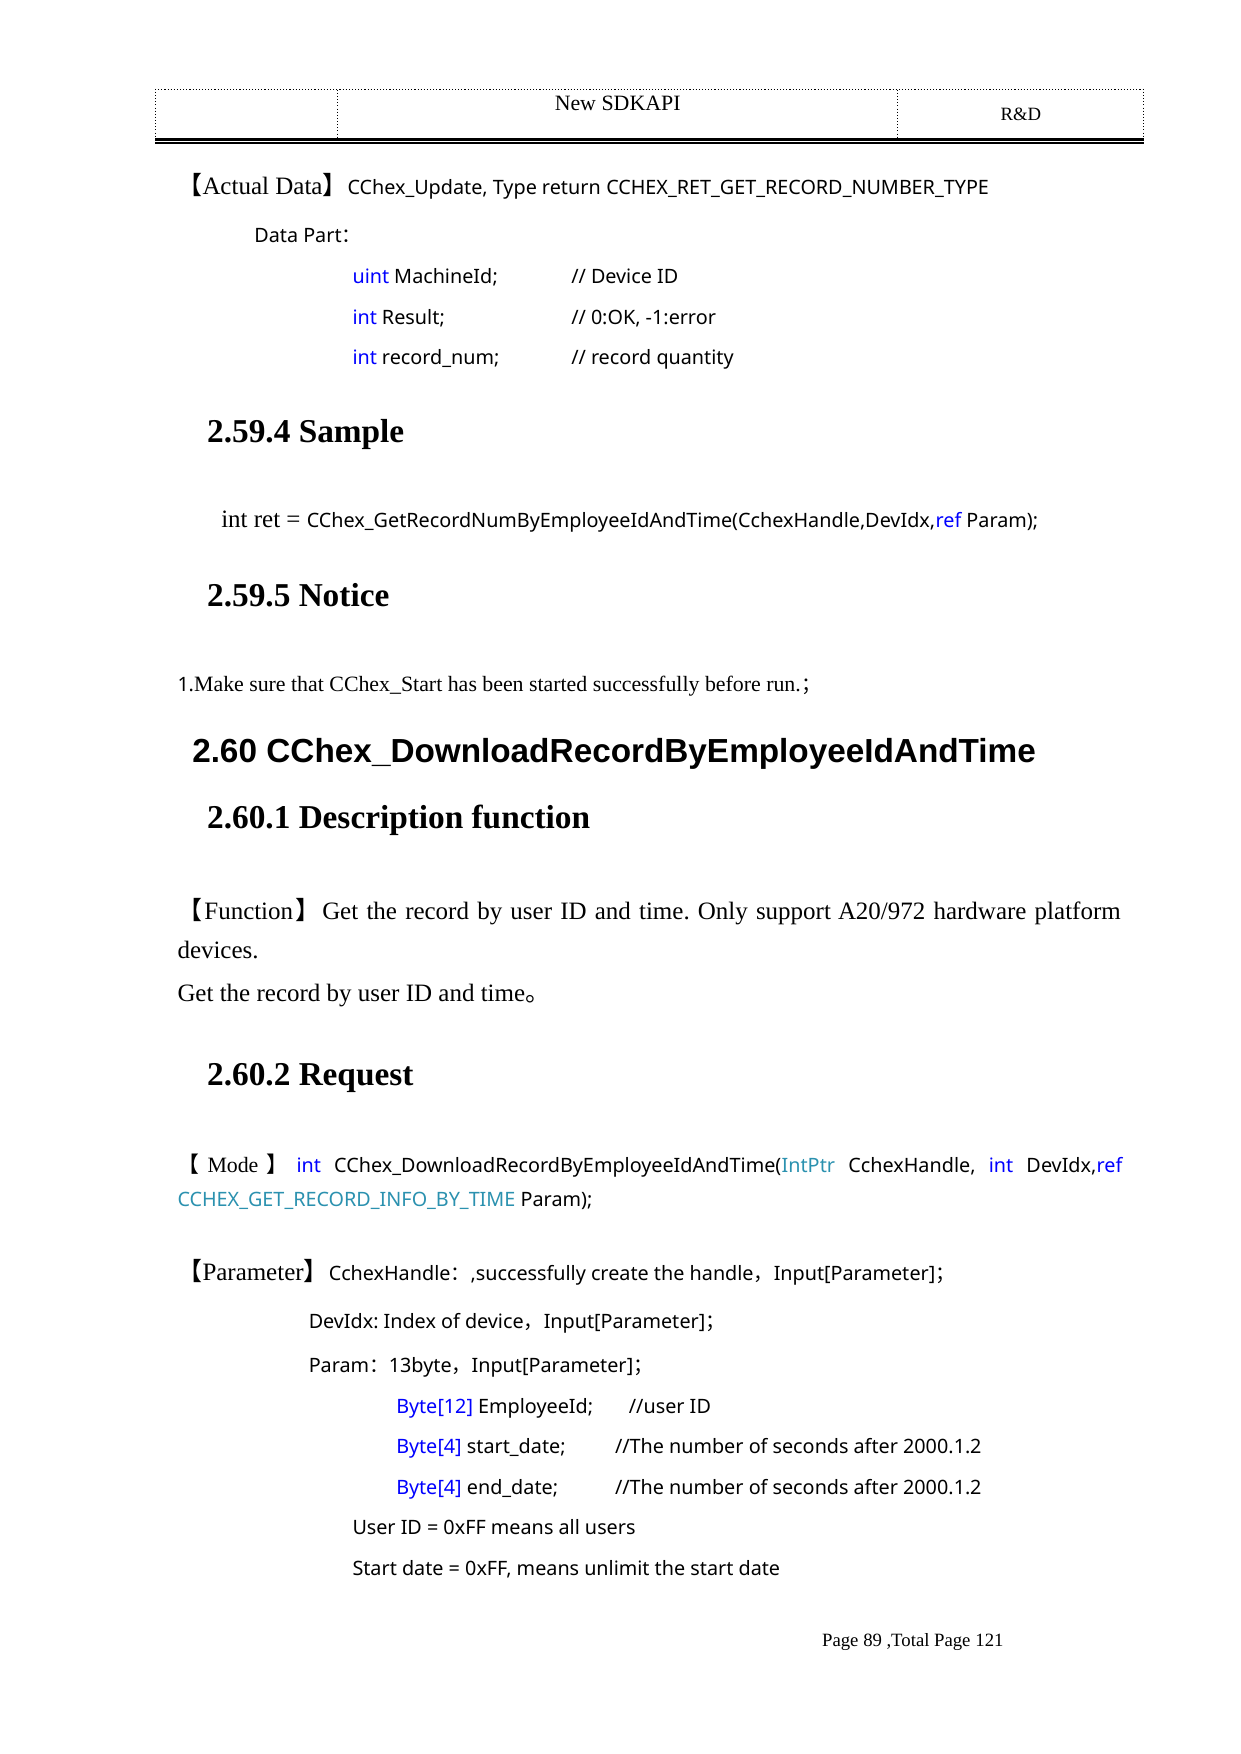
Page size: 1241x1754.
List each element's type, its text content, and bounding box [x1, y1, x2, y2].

text Get the record by user ID and time。 [177, 972, 1122, 1009]
text Byte[4] start_date; //The number of seconds after 2000.1.2 [308, 1433, 1122, 1459]
subtitle 2.59.5 Notice [207, 575, 1122, 613]
list Make sure that CChex_Start has been started successfully before run.； [177, 668, 1122, 697]
text Byte[4] end_date; //The number of seconds after 2000.1.2 [308, 1473, 1122, 1500]
text 【Function】Get the record by user ID and time. Only support A20/972 hardware platform devices. [177, 890, 1122, 964]
subtitle 2.59.4 Sample [207, 411, 1122, 449]
text Data Part： [177, 219, 1122, 248]
text int ret = CChex_GetRecordNumByEmployeeIdAndTime(CchexHandle,DevIdx,ref Param); [177, 504, 1122, 533]
text DevIdx: Index of device，Input[Parameter]； [265, 1306, 1122, 1335]
text int record_num; // record quantity [308, 343, 1122, 371]
text User ID = 0xFF means all users [308, 1513, 1122, 1540]
text Start date = 0xFF, means unlimit the start date [308, 1554, 1122, 1581]
text 【Actual Data】CChex_Update, Type return CCHEX_RET_GET_RECORD_NUMBER_TYPE [177, 165, 1122, 201]
subtitle 2.60.1 Description function [207, 797, 1122, 835]
text int Result; // 0:OK, -1:error [308, 303, 1122, 330]
text Param：13byte，Input[Parameter]； [265, 1349, 1122, 1378]
text uint MachineId; // Device ID [308, 263, 1122, 290]
text 【Parameter】CchexHandle：,successfully create the handle，Input[Parameter]； [177, 1252, 1122, 1288]
text Byte[12] EmployeeId; //user ID [308, 1392, 1122, 1419]
subtitle 2.60.2 Request [207, 1054, 1122, 1092]
subtitle 2.60 CChex_DownloadRecordByEmployeeIdAndTime [192, 732, 1122, 770]
text 【Mode】int CChex_DownloadRecordByEmployeeIdAndTime(IntPtr CchexHandle, int DevIdx,ref CCHEX_GET_RECORD_INFO_BY_TIME Param); [177, 1147, 1122, 1213]
